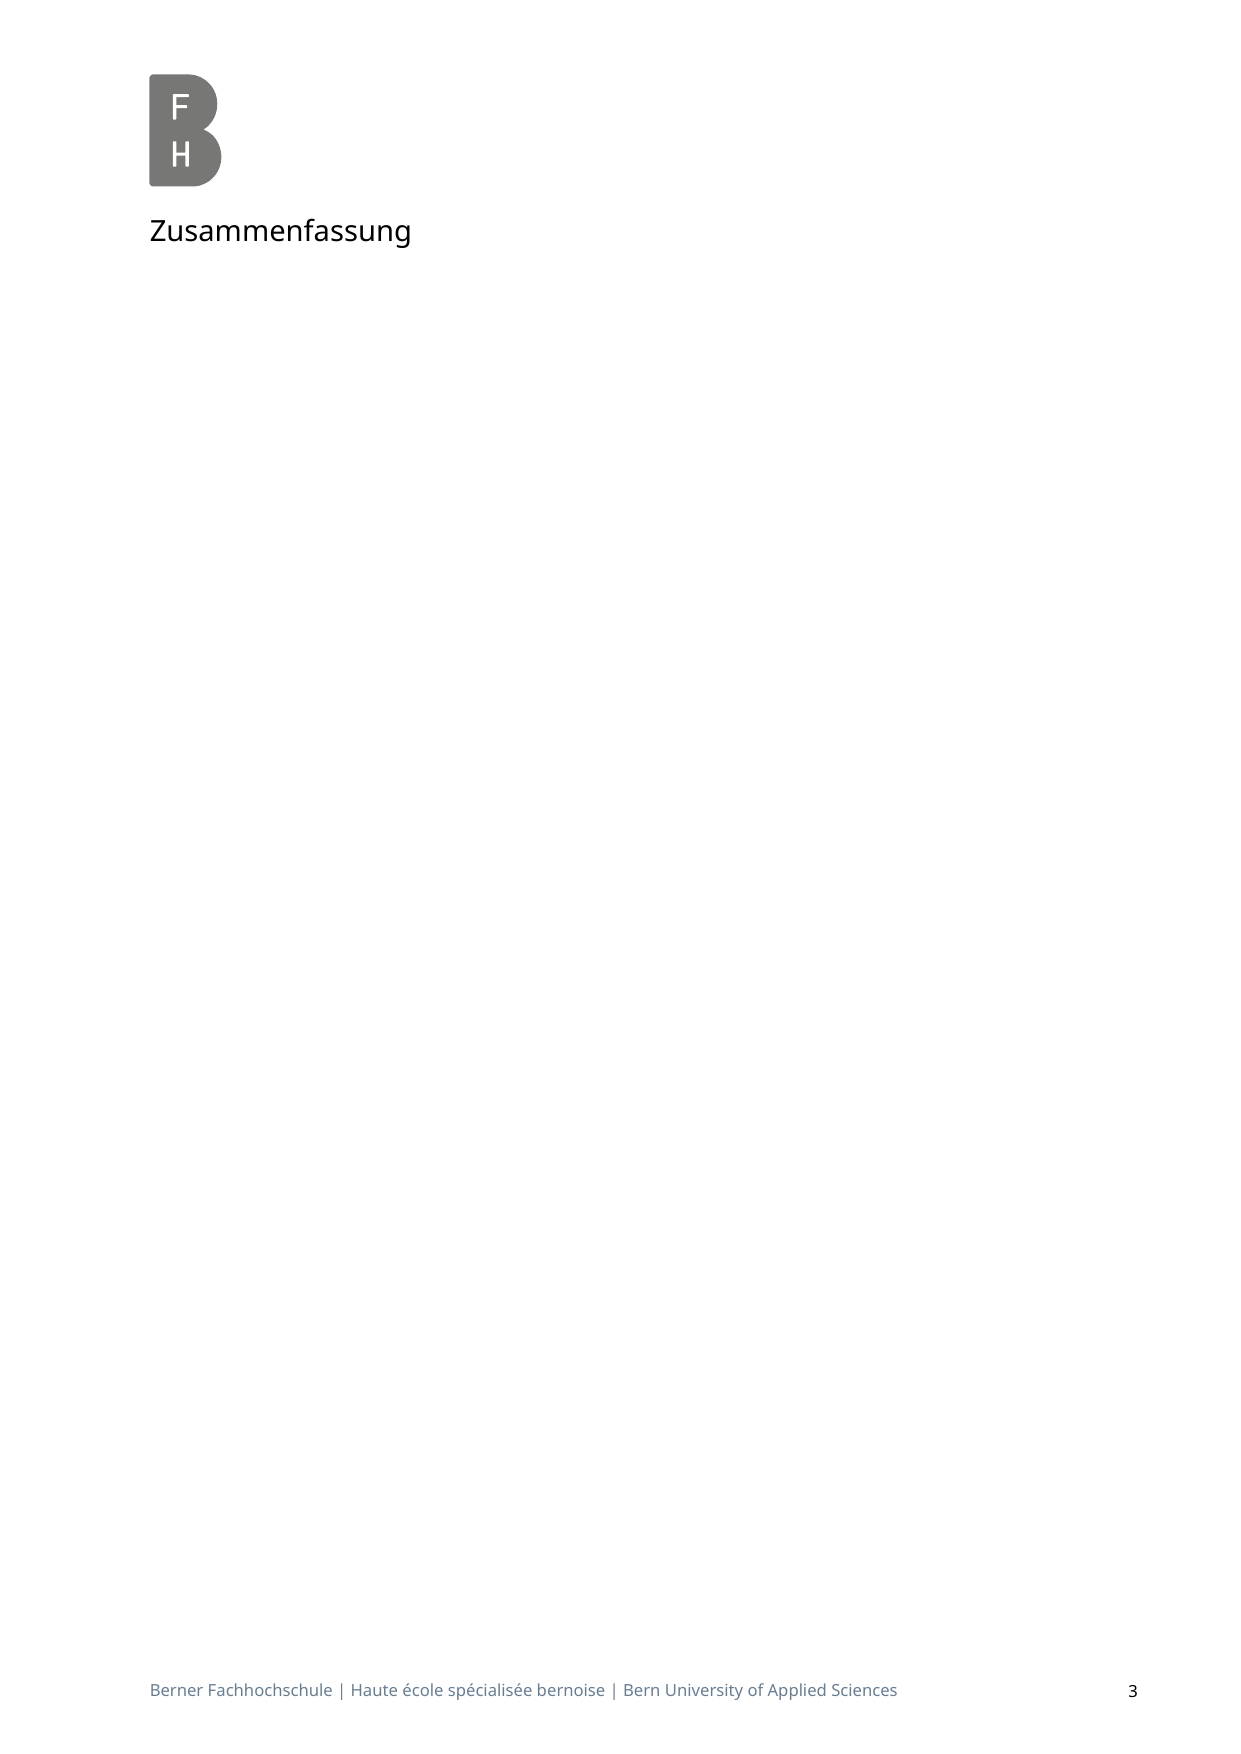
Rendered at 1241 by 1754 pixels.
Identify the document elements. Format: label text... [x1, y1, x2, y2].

text Zusammenfassung [149, 210, 1136, 250]
